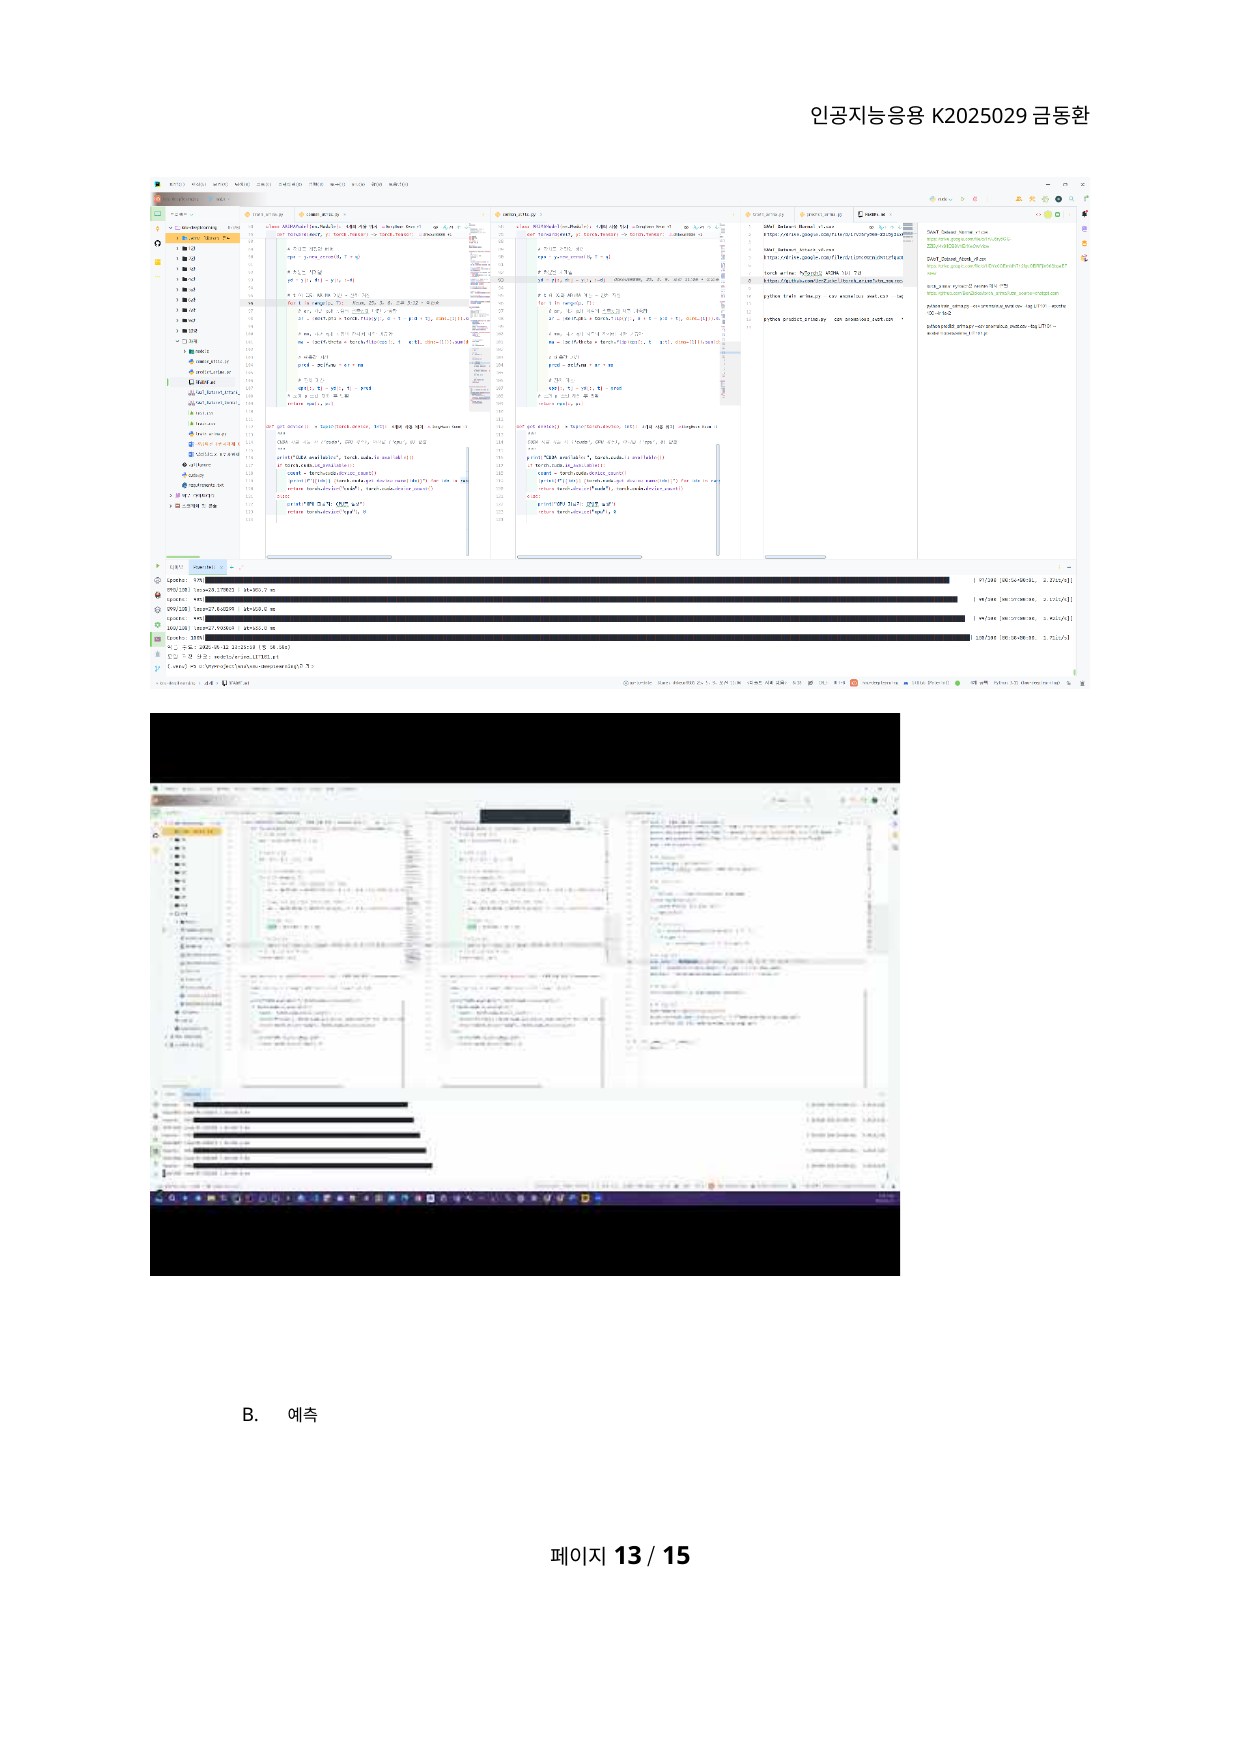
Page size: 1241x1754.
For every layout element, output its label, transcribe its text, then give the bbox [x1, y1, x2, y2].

list 예측 [242, 1401, 1090, 1427]
picture [150, 713, 901, 1276]
picture [150, 177, 1091, 689]
